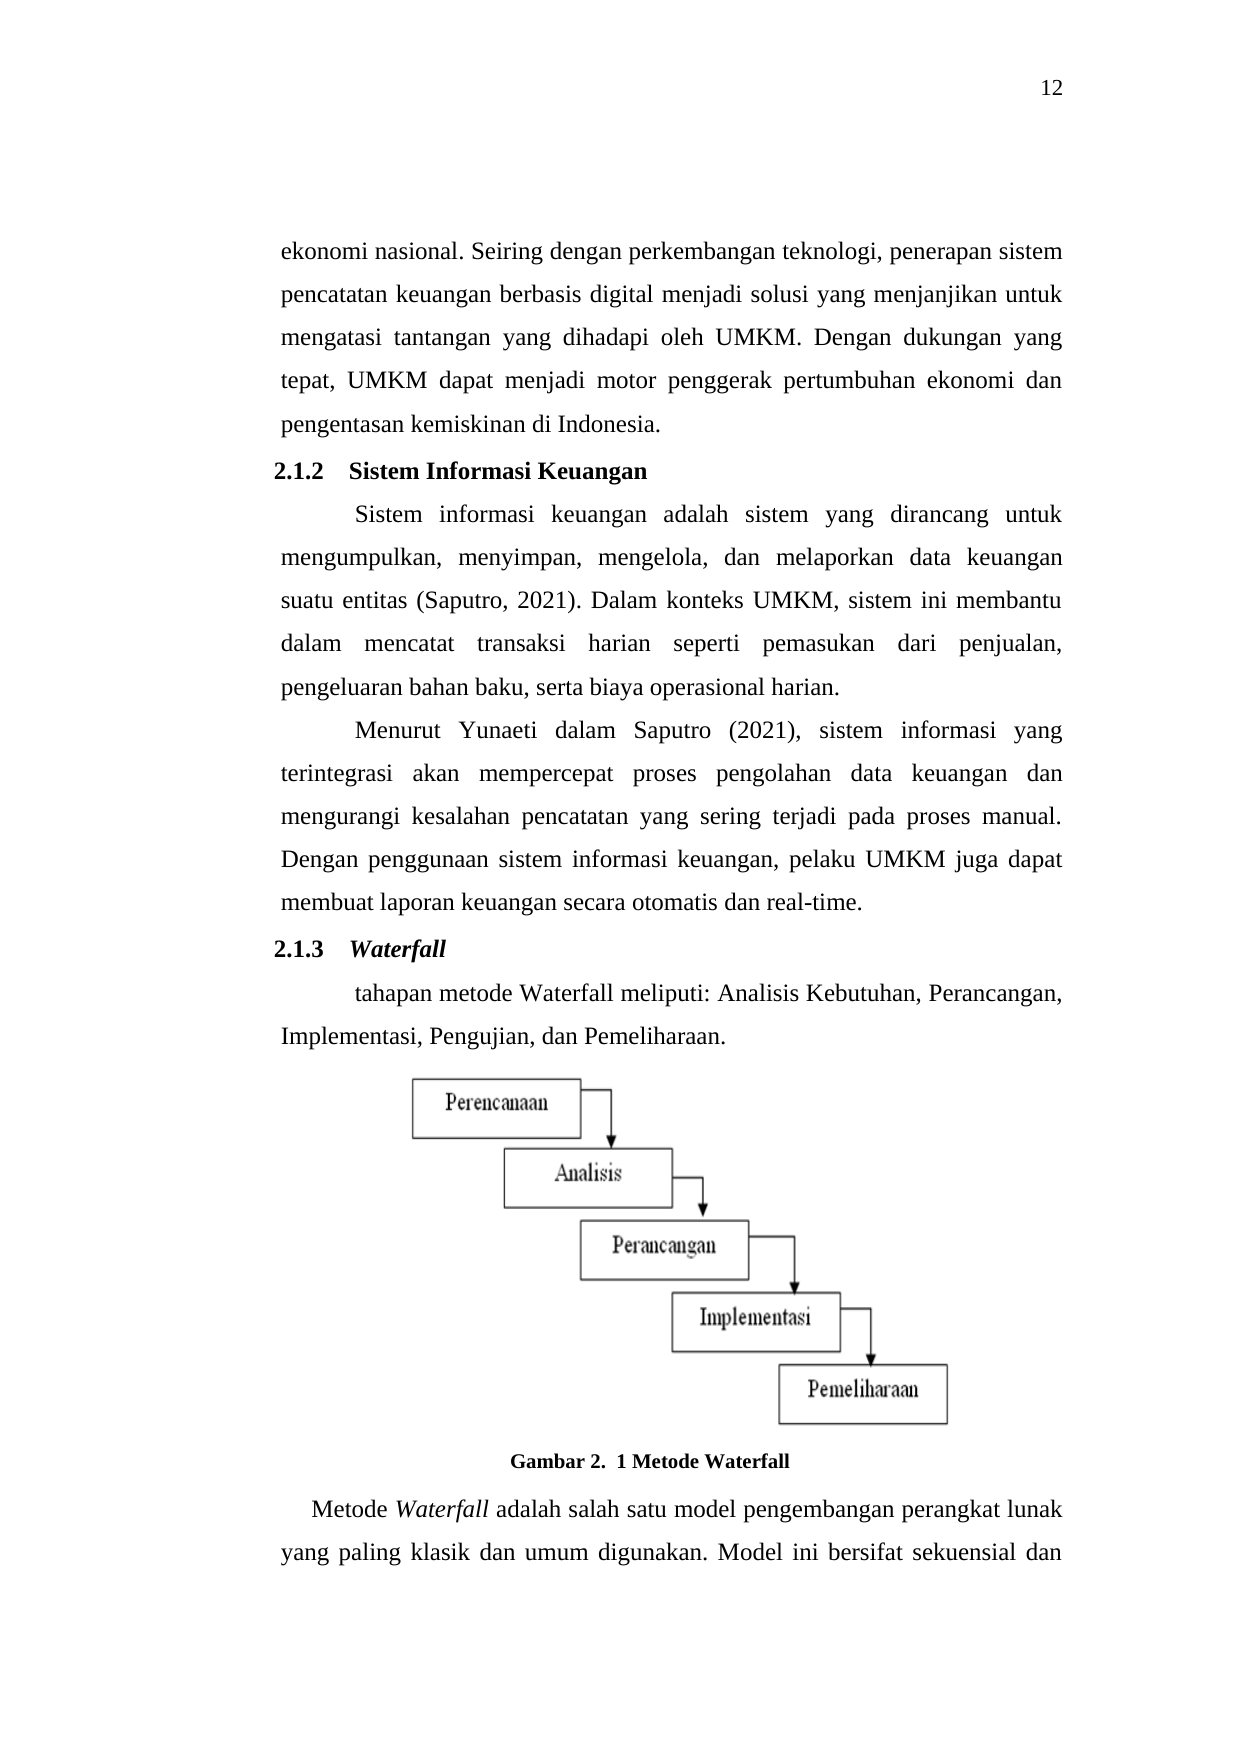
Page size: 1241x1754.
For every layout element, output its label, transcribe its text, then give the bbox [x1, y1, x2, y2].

text Gambar 2. 1 Metode Waterfall [236, 1449, 1063, 1473]
text tahapan metode Waterfall meliputi: Analisis Kebutuhan, Perancangan, Implementasi, Pengujian, dan Pemeliharaan. [281, 978, 1063, 1049]
text Sistem informasi keuangan adalah sistem yang dirancang untuk mengumpulkan, menyimpan, mengelola, dan melaporkan data keuangan suatu entitas (Saputro, 2021). Dalam konteks UMKM, sistem ini membantu dalam mencatat transaksi harian seperti pemasukan dari penjualan, pengeluaran bahan baku, serta biaya operasional harian. [281, 499, 1063, 700]
text Menurut Yunaeti dalam Saputro (2021), sistem informasi yang terintegrasi akan mempercepat proses pengolahan data keuangan dan mengurangi kesalahan pencatatan yang sering terjadi pada proses manual. Dengan penggunaan sistem informasi keuangan, pelaku UMKM juga dapat membuat laporan keuangan secara otomatis dan real-time. [281, 715, 1063, 916]
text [281, 236, 1063, 437]
list Waterfall [274, 934, 1063, 963]
list Sistem Informasi Keuangan [274, 456, 1063, 485]
picture [398, 1063, 962, 1436]
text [281, 1494, 1063, 1566]
